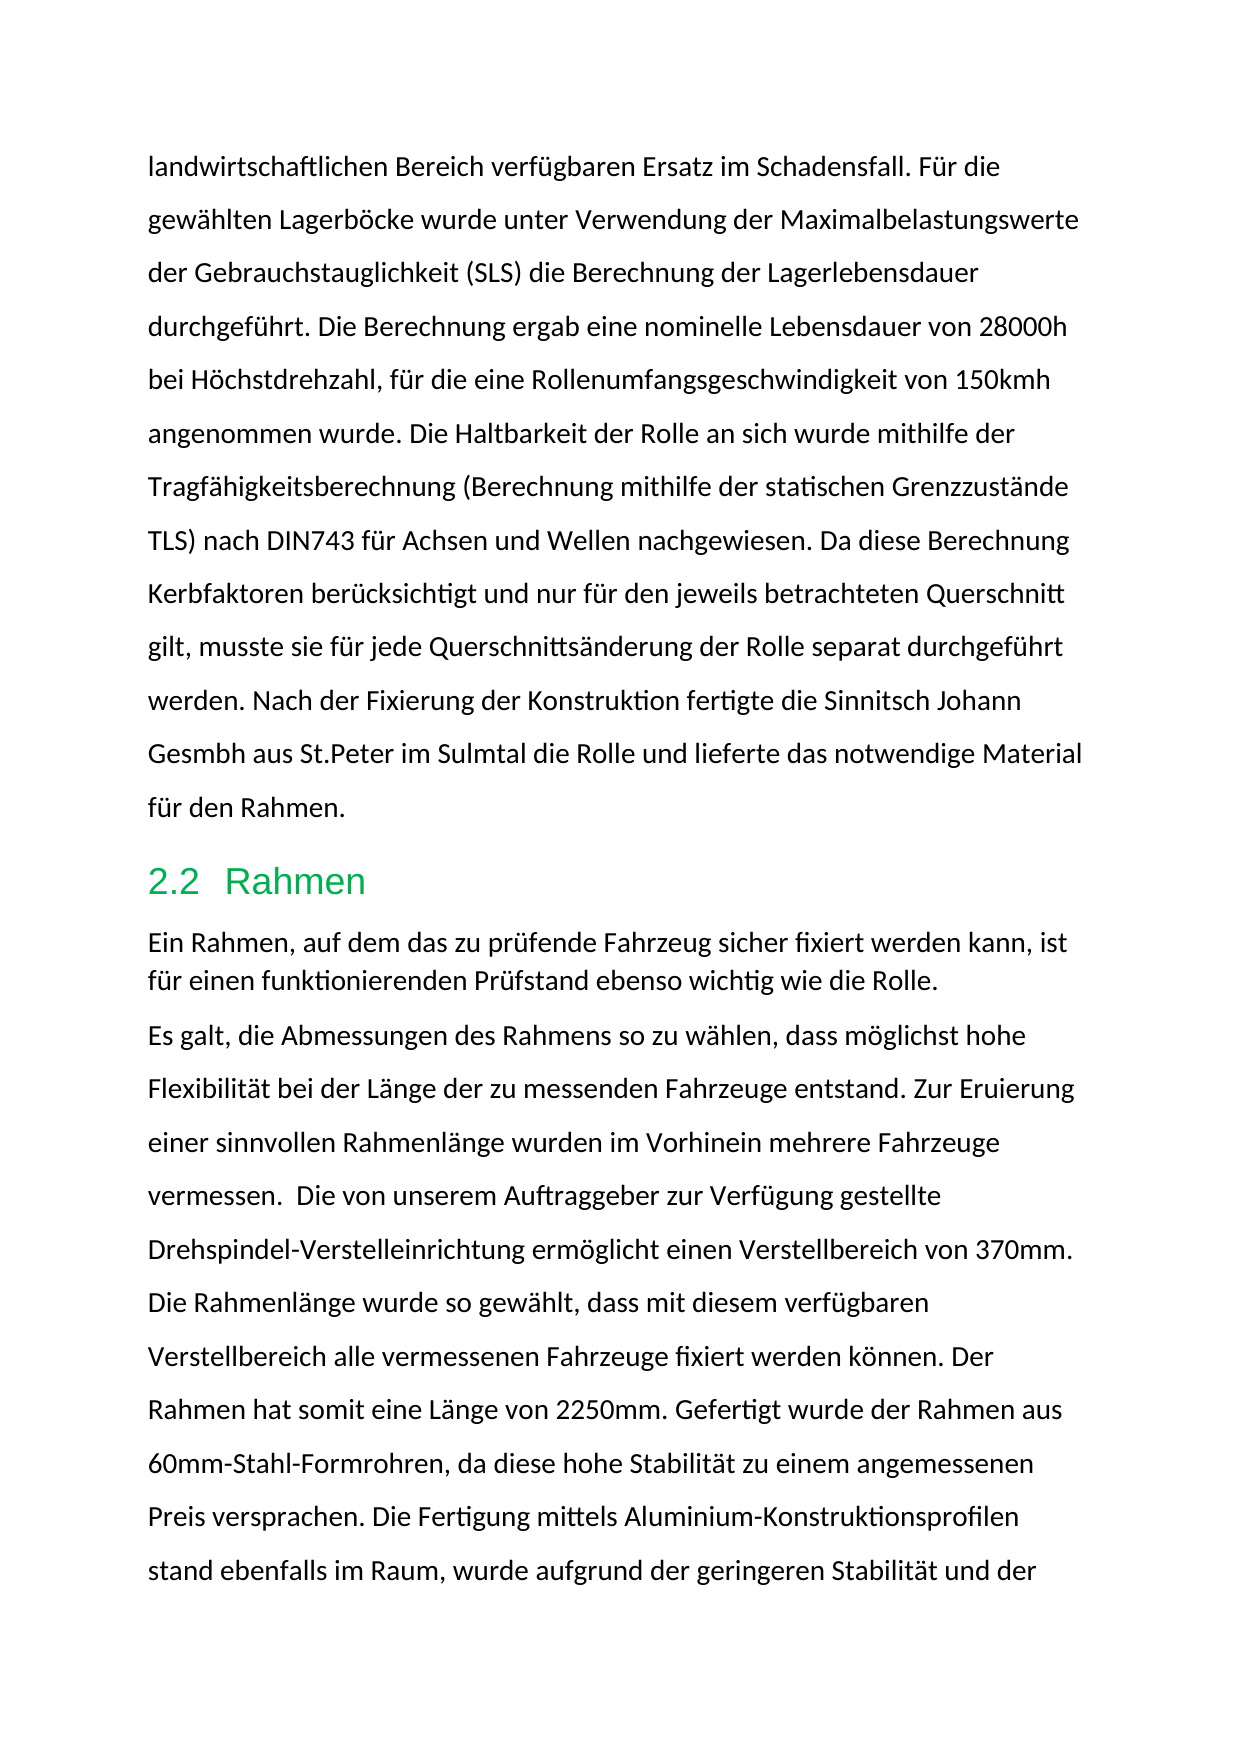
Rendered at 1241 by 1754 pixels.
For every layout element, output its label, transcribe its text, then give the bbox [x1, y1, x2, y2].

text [148, 148, 1093, 824]
subtitle Rahmen [148, 859, 1093, 902]
text Ein Rahmen, auf dem das zu prüfende Fahrzeug sicher fixiert werden kann, ist für einen funktionierenden Prüfstand ebenso wichtig wie die Rolle. [148, 924, 1093, 998]
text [148, 1017, 1093, 1587]
